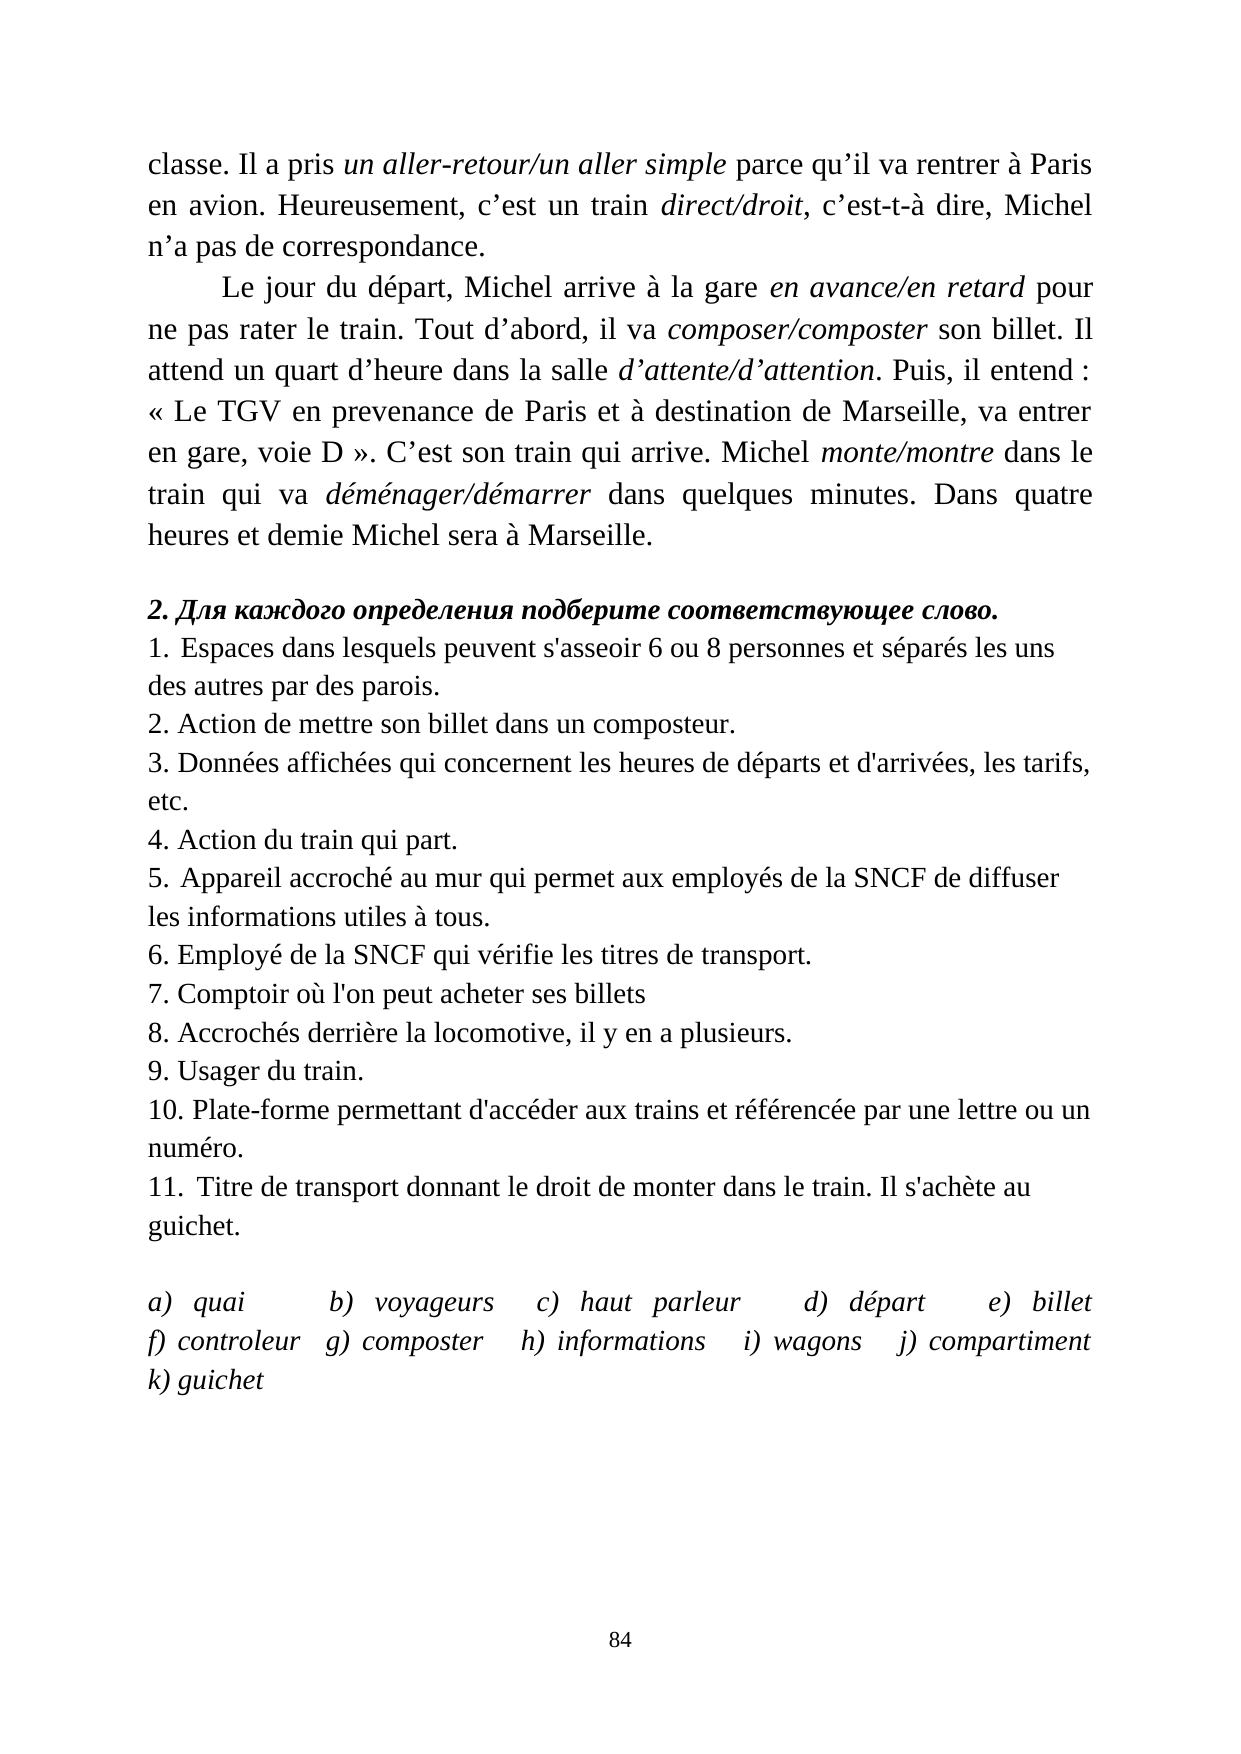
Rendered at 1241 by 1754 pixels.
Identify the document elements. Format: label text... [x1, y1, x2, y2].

text classe. Il a pris un aller-retour/un aller simple parce qu’il va rentrer à Paris en avion. Heureusement, c’est un train direct/droit, c’est-t-à dire, Michel n’a pas de correspondance. [148, 145, 1093, 263]
list Usager du train. [148, 1053, 1192, 1087]
text « Le TGV en prevenance de Paris et à destination de Marseille, va entrer en gare, voie D ». C’est son train qui arrive. Michel monte/montre dans le train qui va déménager/démarrer dans quelques minutes. Dans quatre heures et demie Michel sera à Marseille. [148, 392, 1093, 552]
list Comptoir où l'on peut acheter ses billets [148, 976, 1192, 1010]
list Accrochés derrière la locomotive, il y en a plusieurs. [148, 1015, 1192, 1048]
list Espaces dans lesquels peuvent s'asseoir 6 ou 8 personnes et séparés les uns des autres par des parois. [148, 630, 1093, 702]
list Données affichées qui concernent les heures de départs et d'arrivées, les tarifs, etc. [148, 745, 1092, 817]
text k) guichet [148, 1362, 1192, 1396]
text a) quai b) voyageurs c) haut parleur d) départ e) billet [148, 1284, 1192, 1318]
list Plate-forme permettant d'accéder aux trains et référencée par une lettre ou un numéro. [148, 1092, 1092, 1164]
text f) controleur g) composter h) informations i) wagons j) compartiment [148, 1323, 1192, 1357]
list Titre de transport donnant le droit de monter dans le train. Il s'achète au guichet. [148, 1169, 1092, 1241]
list Action du train qui part. [148, 822, 1192, 856]
list Appareil accroché au mur qui permet aux employés de la SNCF de diffuser les informations utiles à tous. [148, 860, 1092, 932]
list Для каждого определения подберите соответствующее слово. [148, 592, 1192, 626]
list Action de mettre son billet dans un composteur. [148, 707, 1192, 740]
text Le jour du départ, Michel arrive à la gare en avance/en retard pour ne pas rater le train. Tout d’abord, il va composer/composter son billet. Il attend un quart d’heure dans la salle d’attente/d’attention. Puis, il entend : [148, 269, 1093, 387]
list Employé de la SNCF qui vérifie les titres de transport. [148, 937, 1192, 971]
